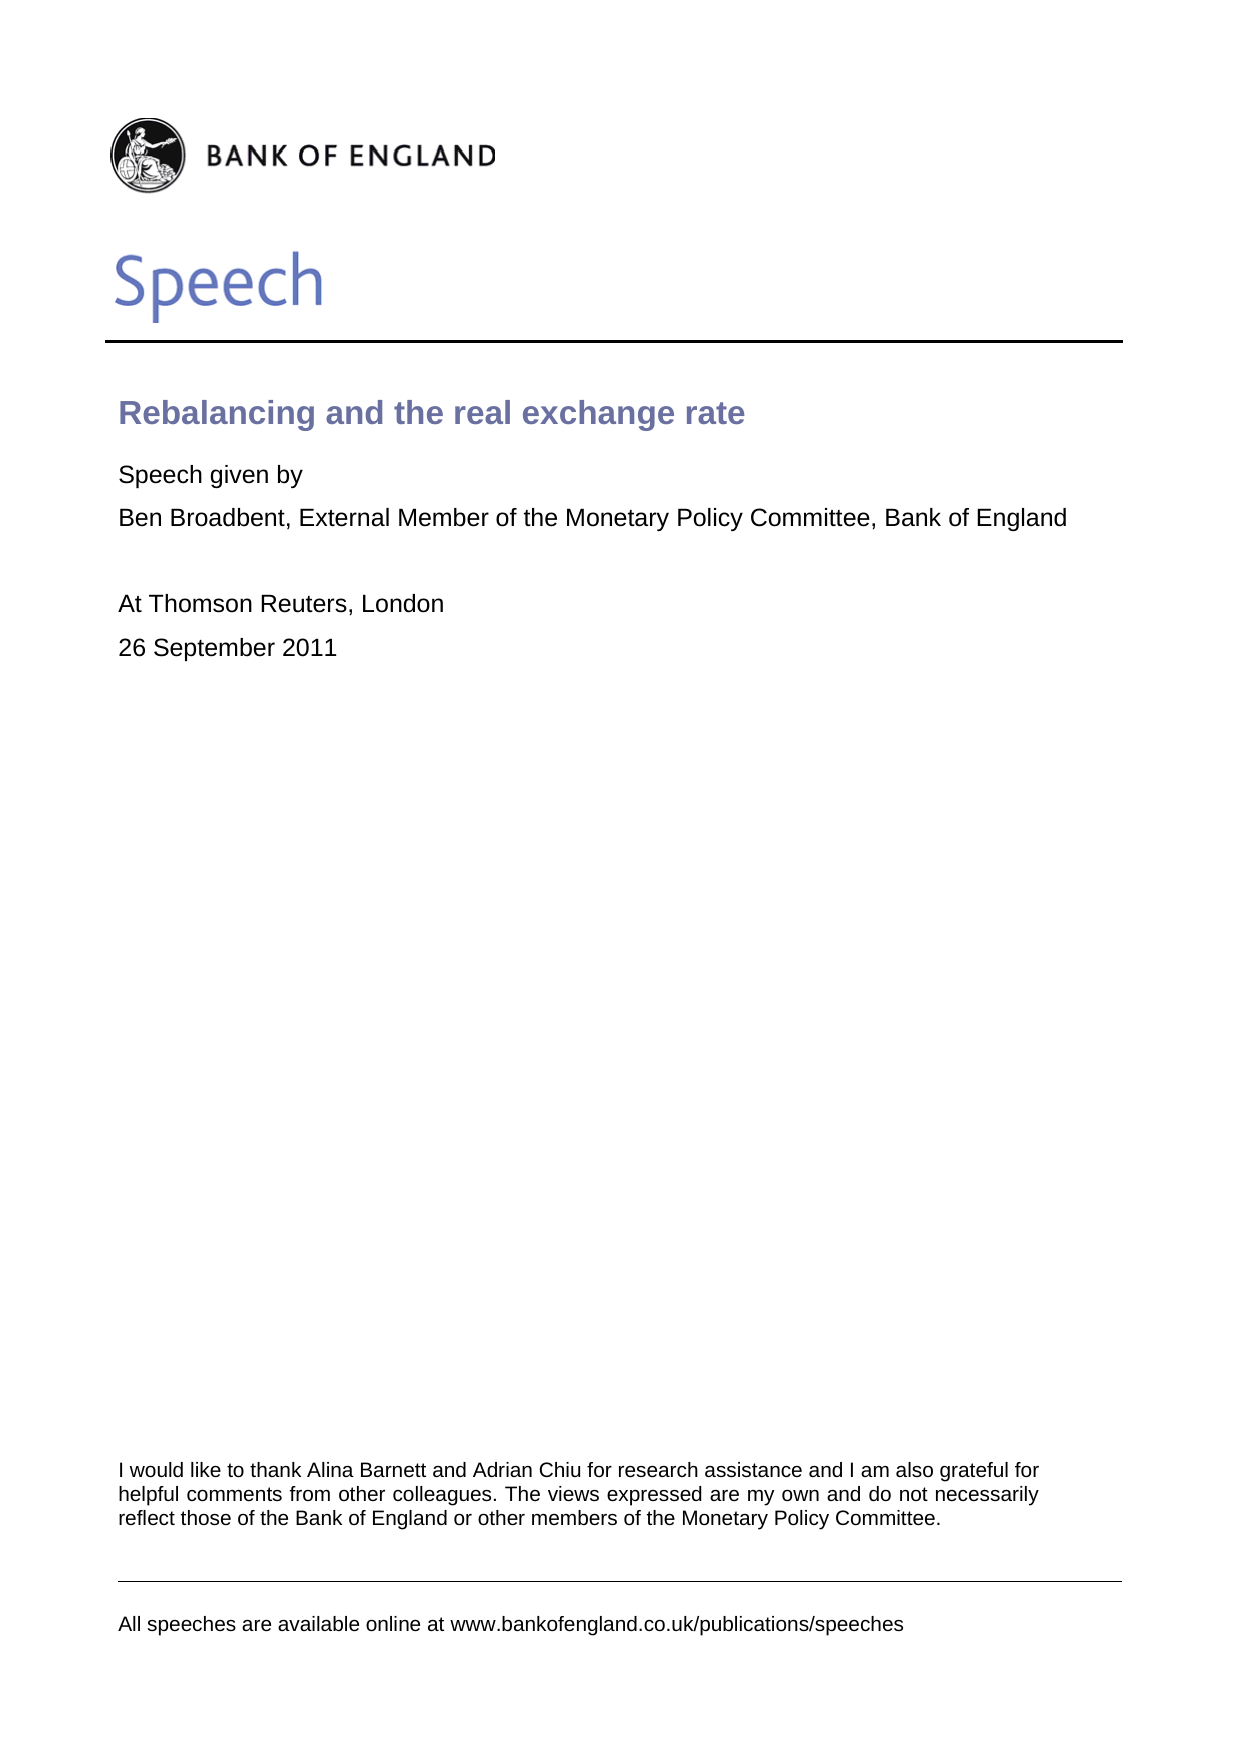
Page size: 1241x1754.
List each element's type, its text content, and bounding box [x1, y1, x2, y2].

text Speech given by [118, 460, 1134, 489]
picture [110, 118, 495, 323]
text Ben Broadbent, External Member of the Monetary Policy Committee, Bank of England [118, 503, 1134, 532]
text Rebalancing and the real exchange rate [118, 393, 1134, 432]
text At Thomson Reuters, London 26 September 2011 [118, 589, 447, 661]
text I would like to thank Alina Barnett and Adrian Chiu for research assistance and I am also grateful for helpful comments from other colleagues. The views expressed are my own and do not necessarily reflect those of the Bank of England or other members of the Monetary Policy Committee. [118, 1458, 1041, 1530]
